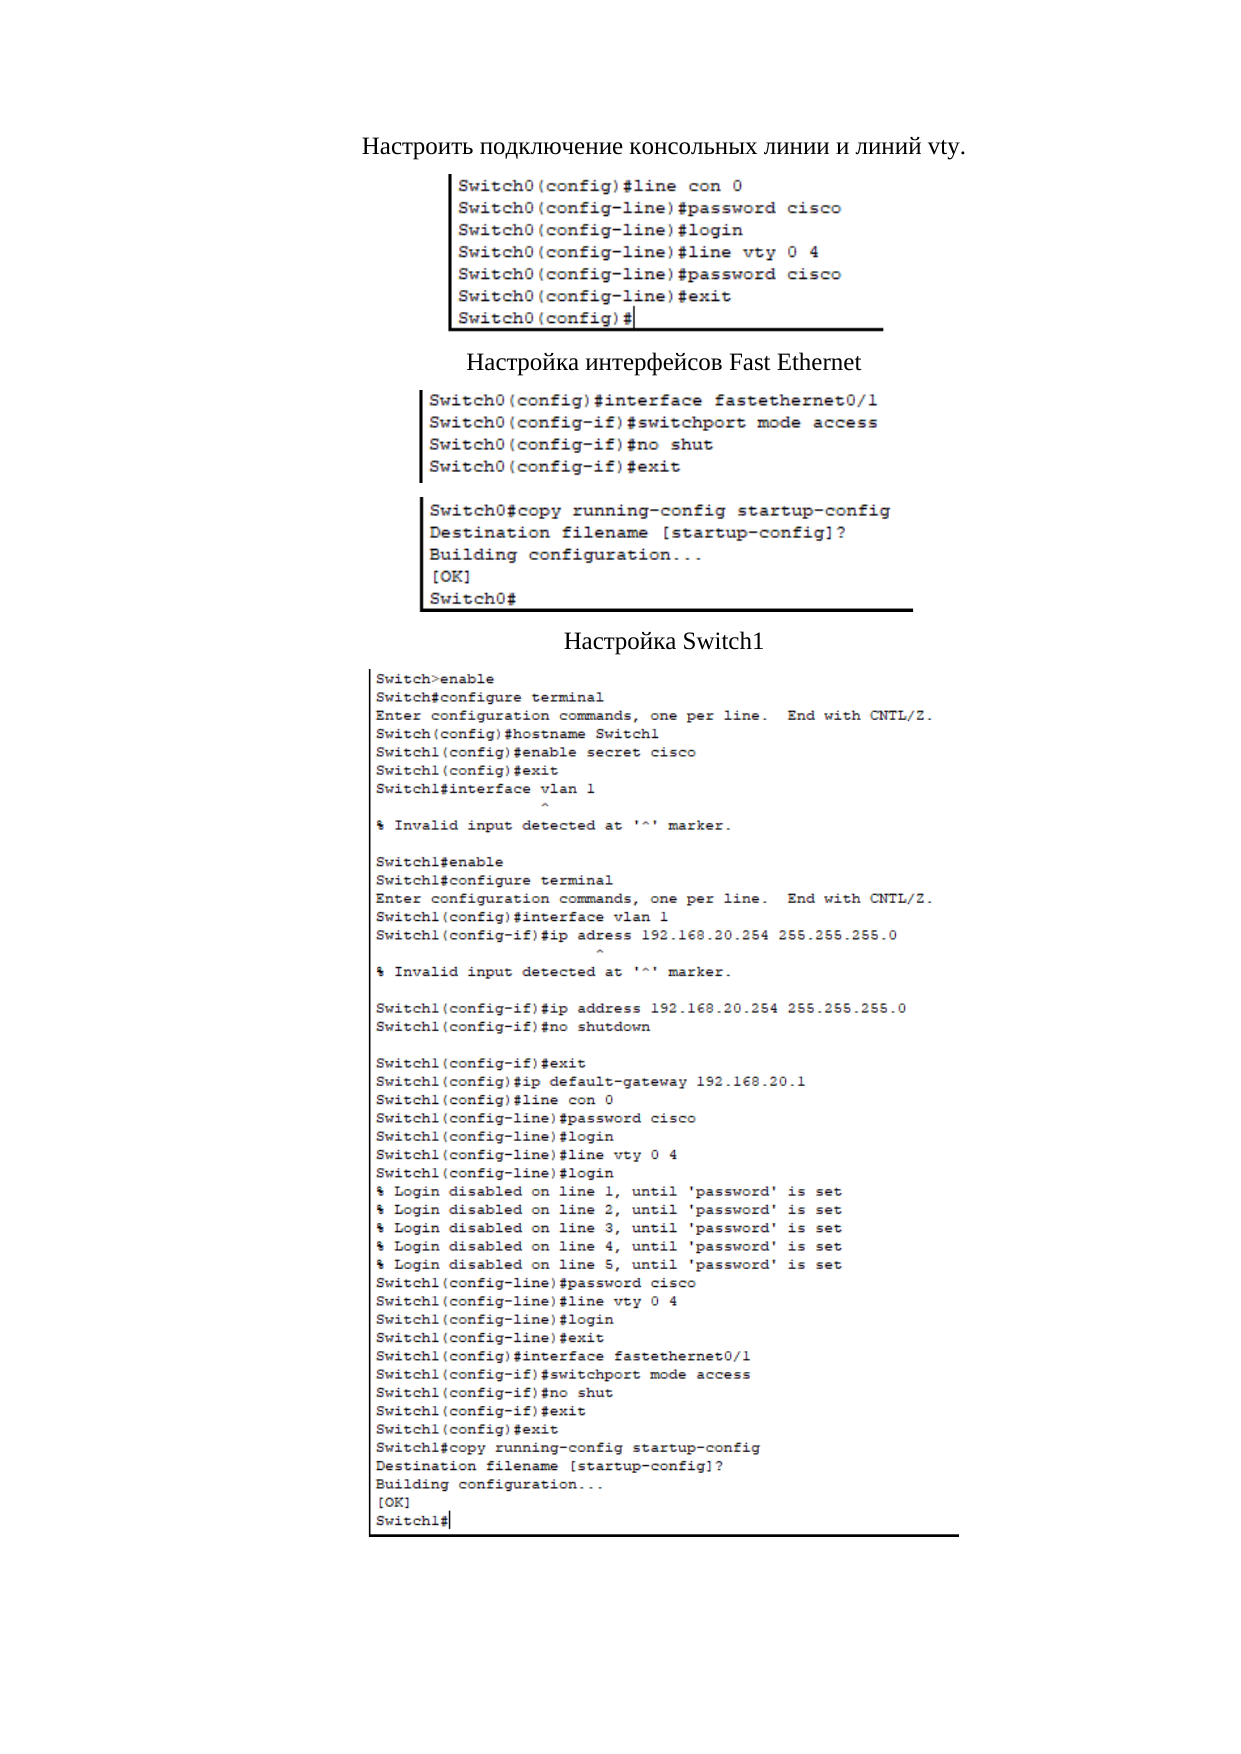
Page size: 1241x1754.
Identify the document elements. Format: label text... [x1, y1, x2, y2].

text Настройка Switch1 [176, 626, 1152, 655]
text Настройка интерфейсов Fast Ethernet [176, 347, 1152, 376]
text Настроить подключение консольных линии и линий vty. [176, 131, 1152, 160]
